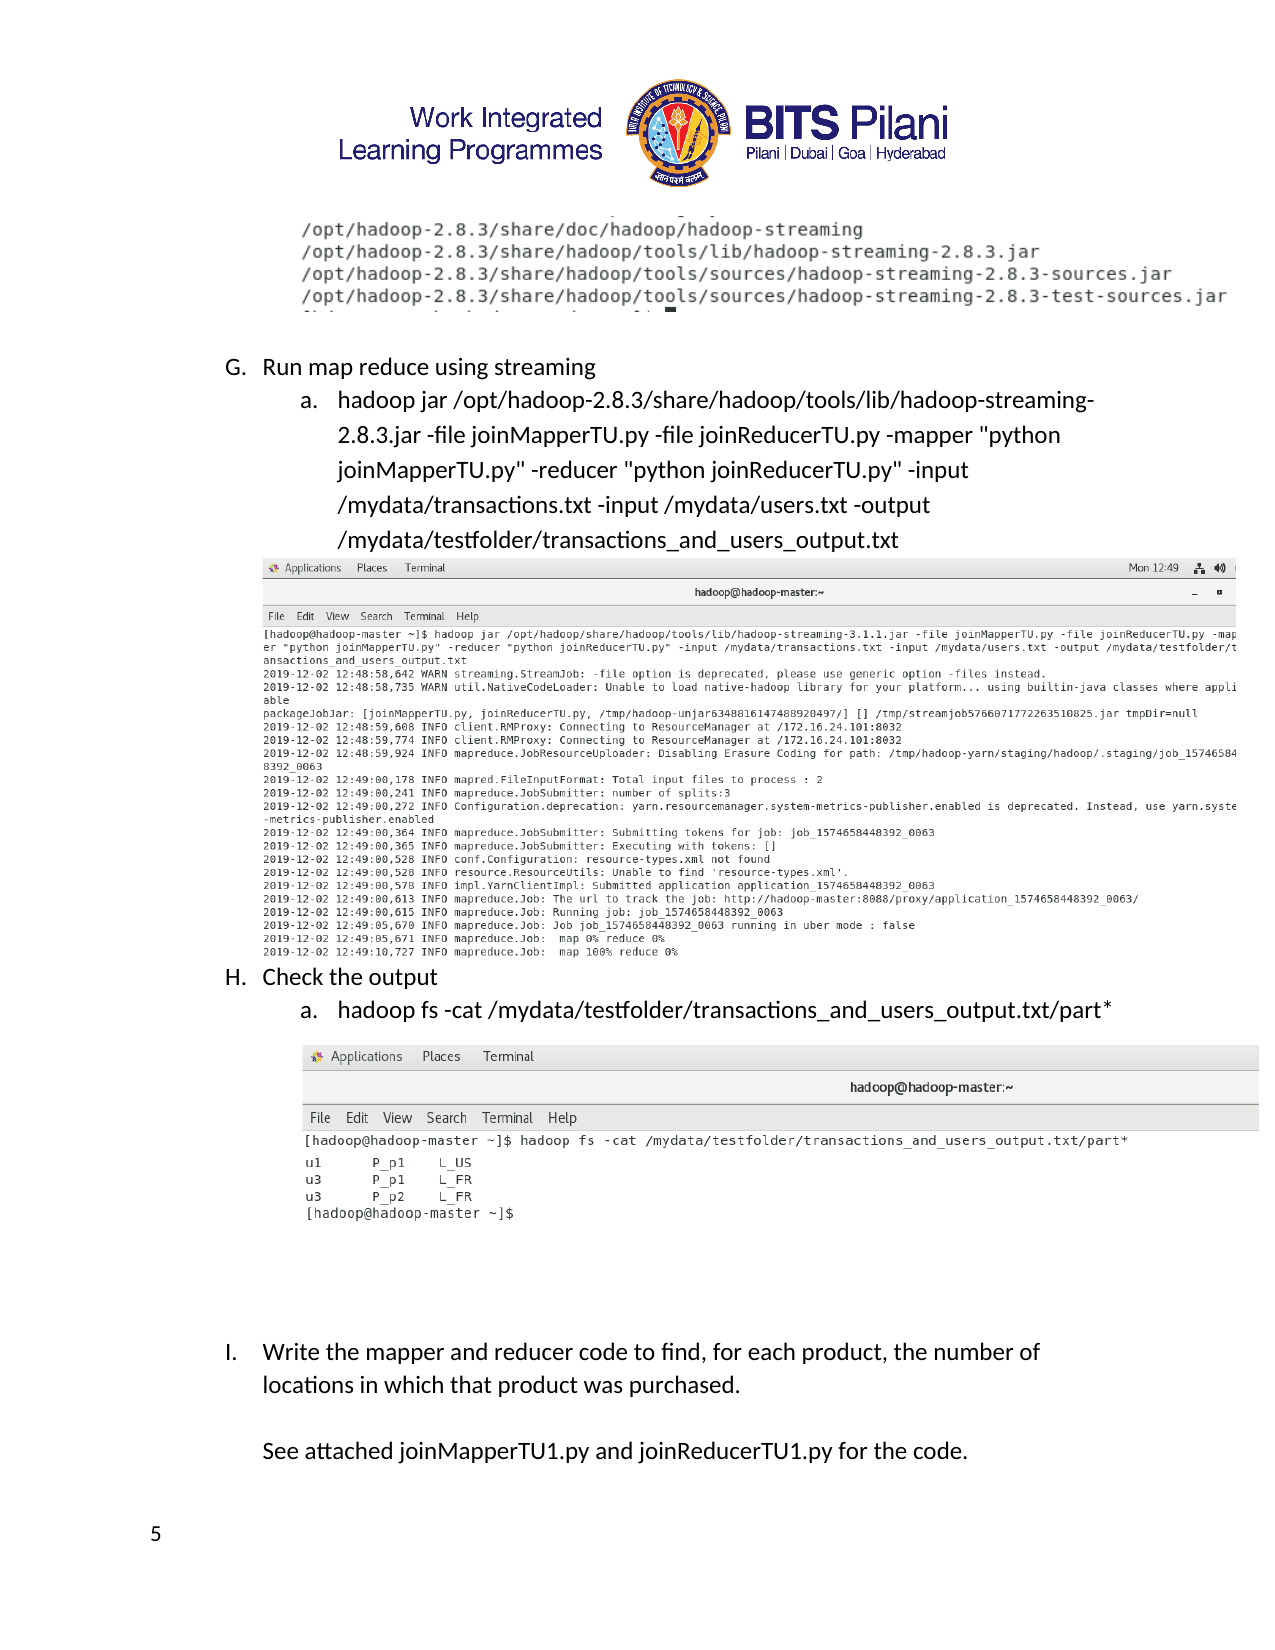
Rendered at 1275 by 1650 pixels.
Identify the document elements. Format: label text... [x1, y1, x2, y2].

list Check the output [225, 961, 1125, 992]
picture [290, 1029, 1266, 1263]
picture [262, 558, 1236, 958]
picture [300, 216, 1241, 312]
picture [325, 75, 951, 189]
list Write the mapper and reducer code to find, for each product, the number of locations in which that product was purchased. [225, 1336, 1125, 1400]
list See attached joinMapperTU1.py and joinReducerTU1.py for the code. [262, 1435, 1125, 1466]
list Run map reduce using streaming [225, 351, 1125, 381]
list hadoop jar /opt/hadoop-2.8.3/share/hadoop/tools/lib/hadoop-streaming-2.8.3.jar -file joinMapperTU.py -file joinReducerTU.py -mapper "python joinMapperTU.py" -reducer "python joinReducerTU.py" -input /mydata/transactions.txt -input /mydata/users.txt -output /mydata/testfolder/transactions_and_users_output.txt [300, 384, 1125, 554]
list hadoop fs -cat /mydata/testfolder/transactions_and_users_output.txt/part* [300, 994, 1125, 1025]
